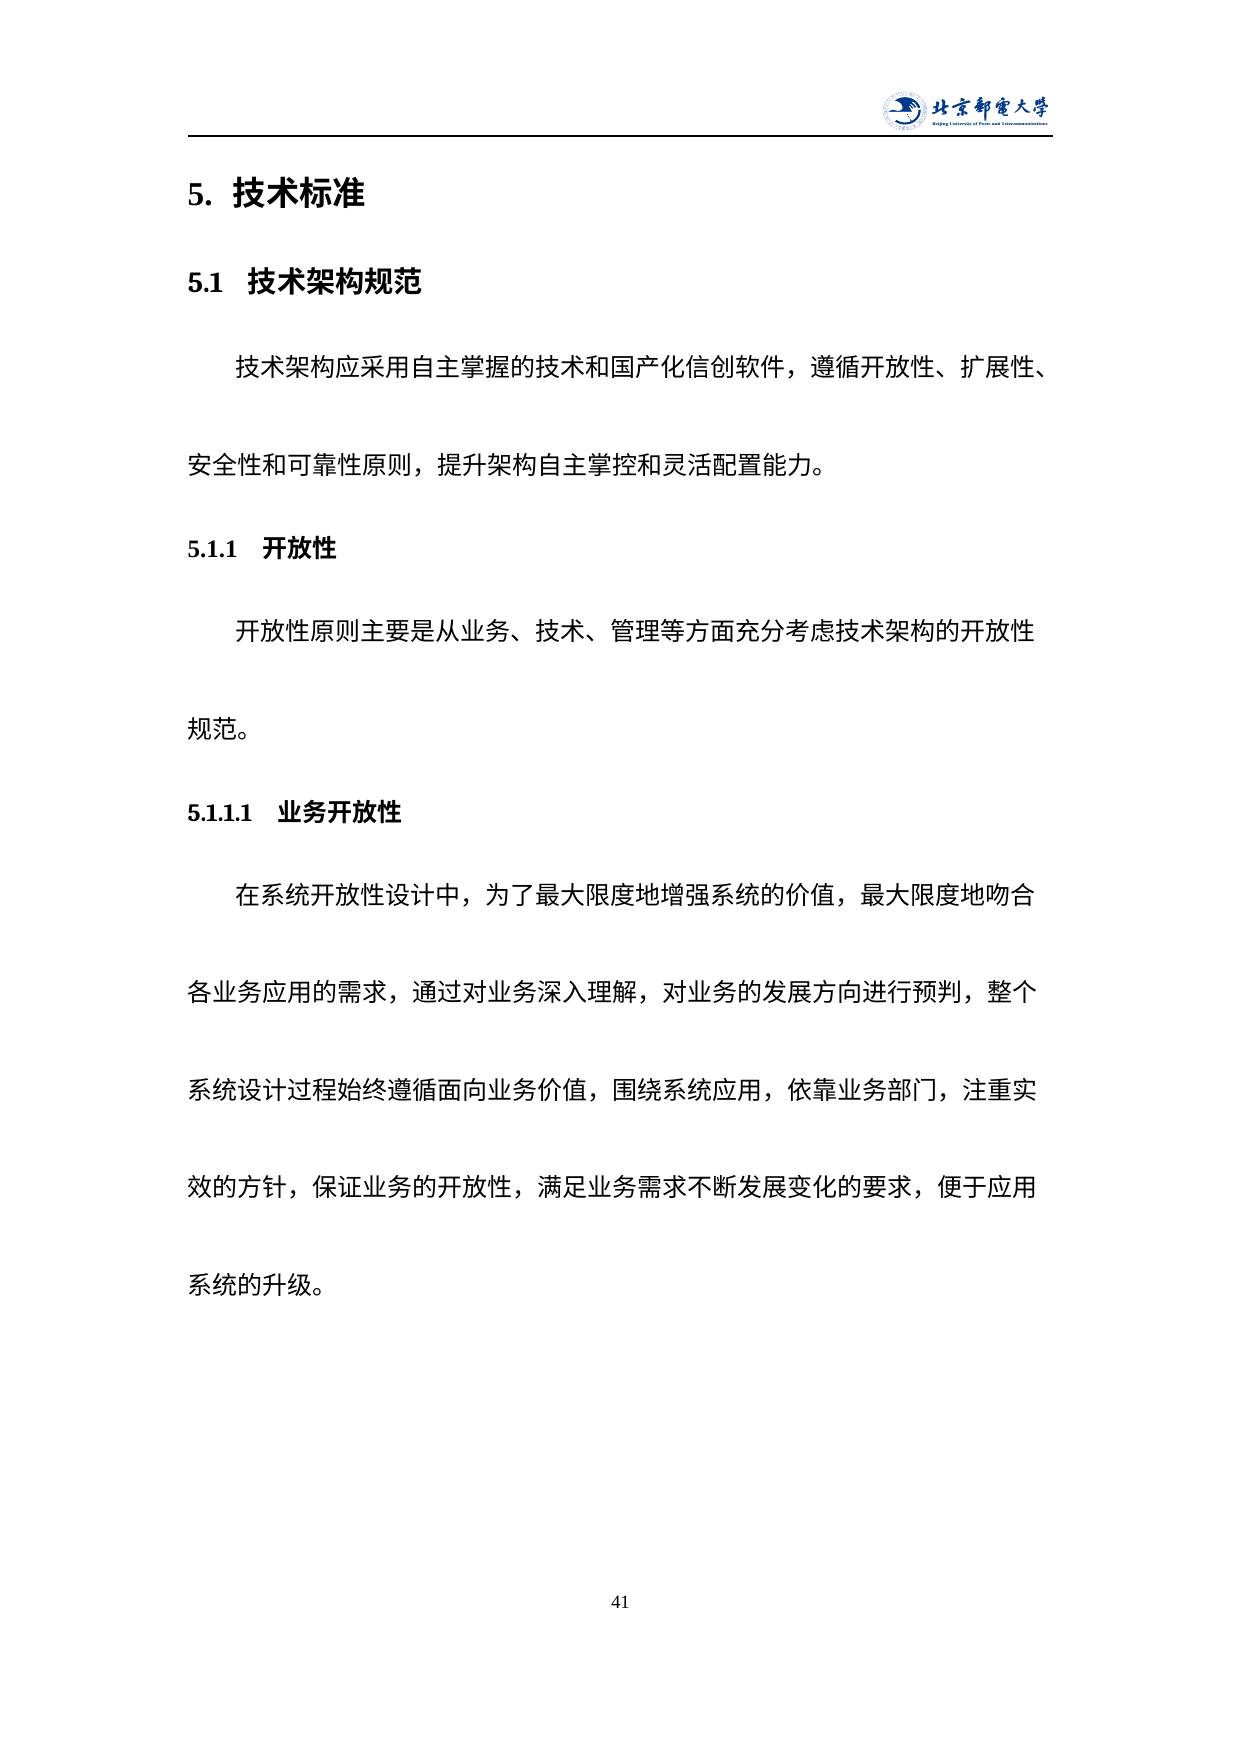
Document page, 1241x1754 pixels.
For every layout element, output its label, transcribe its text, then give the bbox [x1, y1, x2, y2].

subtitle 开放性 [187, 514, 1053, 579]
subtitle 技术标准 [187, 158, 1053, 223]
subtitle 技术架构规范 [188, 247, 1053, 312]
text 开放性原则主要是从业务、技术、管理等方面充分考虑技术架构的开放性规范。 [187, 597, 1053, 760]
subtitle 业务开放性 [187, 778, 1053, 843]
text 技术架构应采用自主掌握的技术和国产化信创软件，遵循开放性、扩展性、安全性和可靠性原则，提升架构自主掌控和灵活配置能力。 [187, 333, 1053, 496]
text 在系统开放性设计中，为了最大限度地增强系统的价值，最大限度地吻合各业务应用的需求，通过对业务深入理解，对业务的发展方向进行预判，整个系统设计过程始终遵循面向业务价值，围绕系统应用，依靠业务部门，注重实效的方针，保证业务的开放性，满足业务需求不断发展变化的要求，便于应用系统的升级。 [187, 861, 1053, 1316]
picture [878, 88, 1053, 134]
